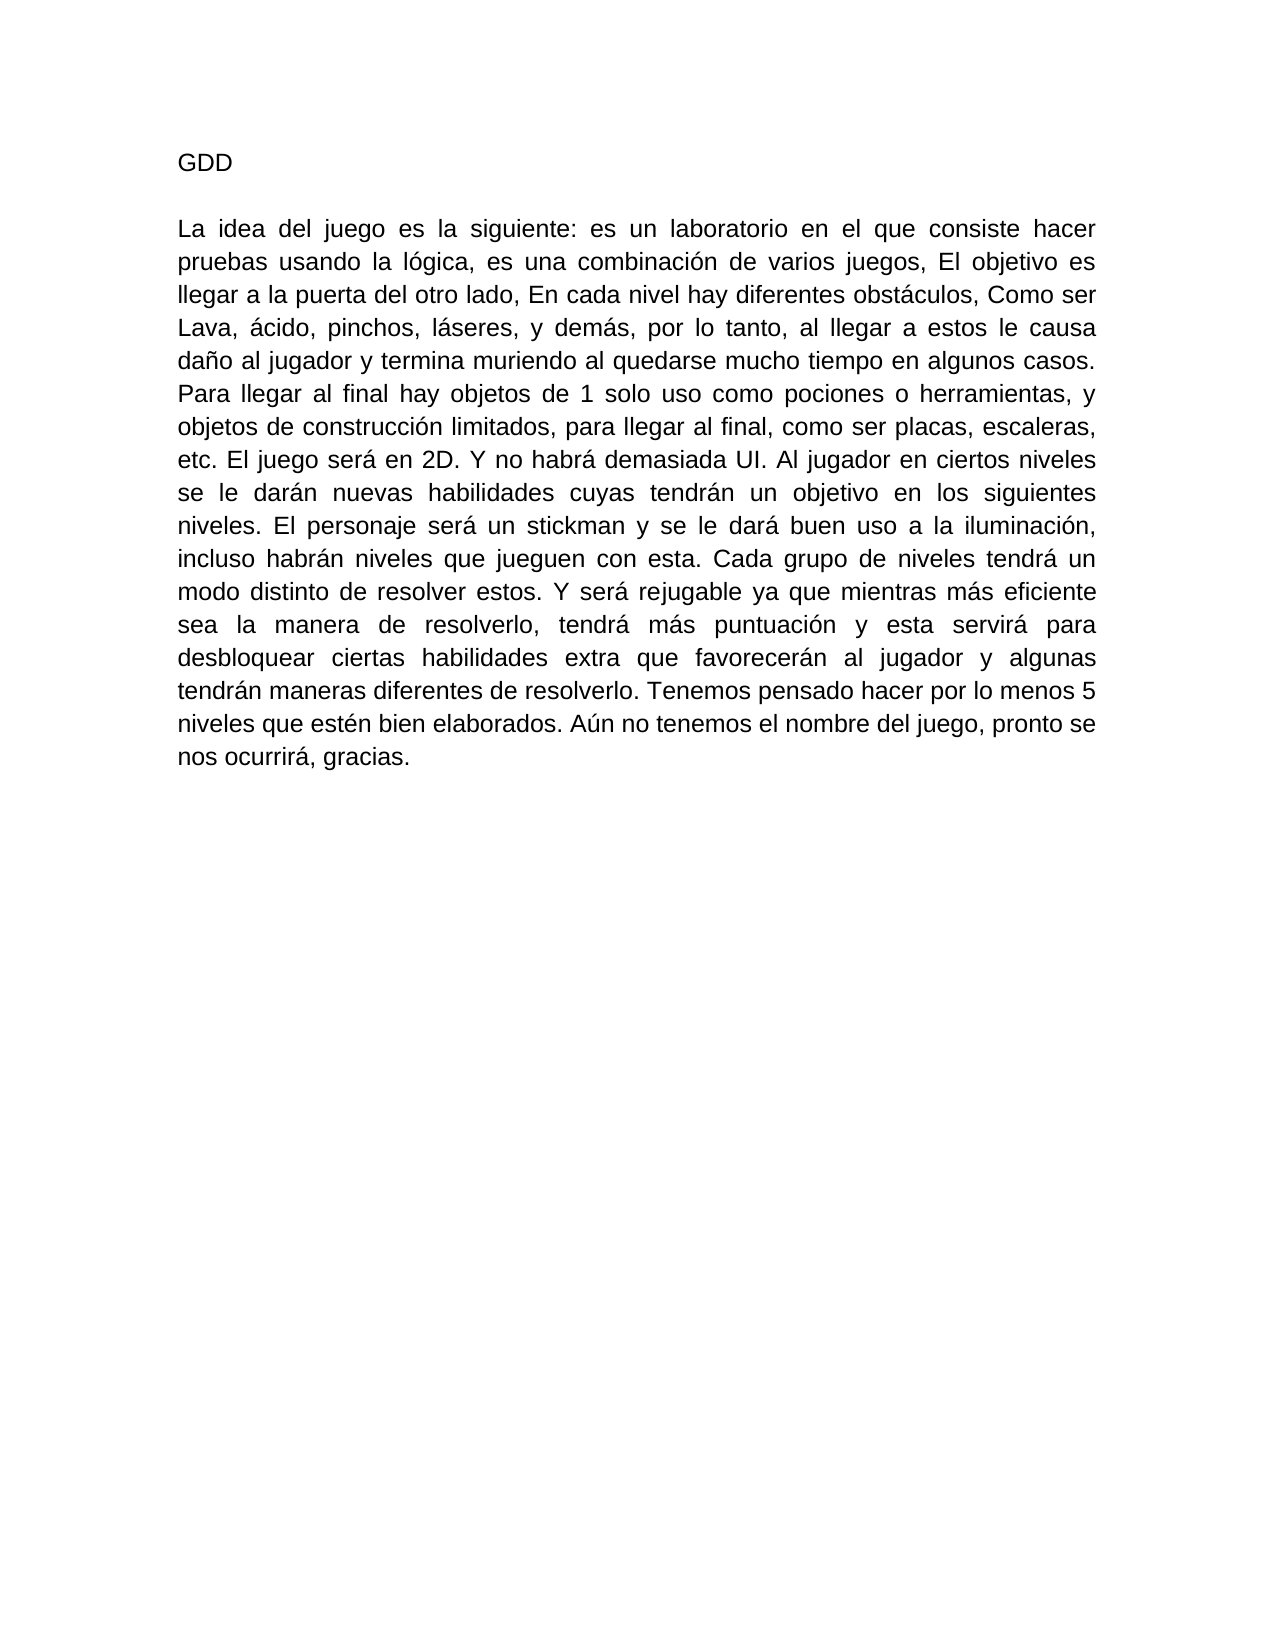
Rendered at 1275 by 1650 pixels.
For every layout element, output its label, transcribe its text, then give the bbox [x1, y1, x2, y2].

text La idea del juego es la siguiente: es un laboratorio en el que consiste hacer pruebas usando la lógica, es una combinación de varios juegos, El objetivo es llegar a la puerta del otro lado, En cada nivel hay diferentes obstáculos, Como ser Lava, ácido, pinchos, láseres, y demás, por lo tanto, al llegar a estos le causa daño al jugador y termina muriendo al quedarse mucho tiempo en algunos casos. Para llegar al final hay objetos de 1 solo uso como pociones o herramientas, y objetos de construcción limitados, para llegar al final, como ser placas, escaleras, etc. El juego será en 2D. Y no habrá demasiada UI. Al jugador en ciertos niveles se le darán nuevas habilidades cuyas tendrán un objetivo en los siguientes niveles. El personaje será un stickman y se le dará buen uso a la iluminación, incluso habrán niveles que jueguen con esta. Cada grupo de niveles tendrá un modo distinto de resolver estos. Y será rejugable ya que mientras más eficiente sea la manera de resolverlo, tendrá más puntuación y esta servirá para desbloquear ciertas habilidades extra que favorecerán al jugador y algunas tendrán maneras diferentes de resolverlo. Tenemos pensado hacer por lo menos 5 niveles que estén bien elaborados. Aún no tenemos el nombre del juego, pronto se nos ocurrirá, gracias. [177, 214, 1098, 771]
text GDD [177, 148, 1098, 176]
